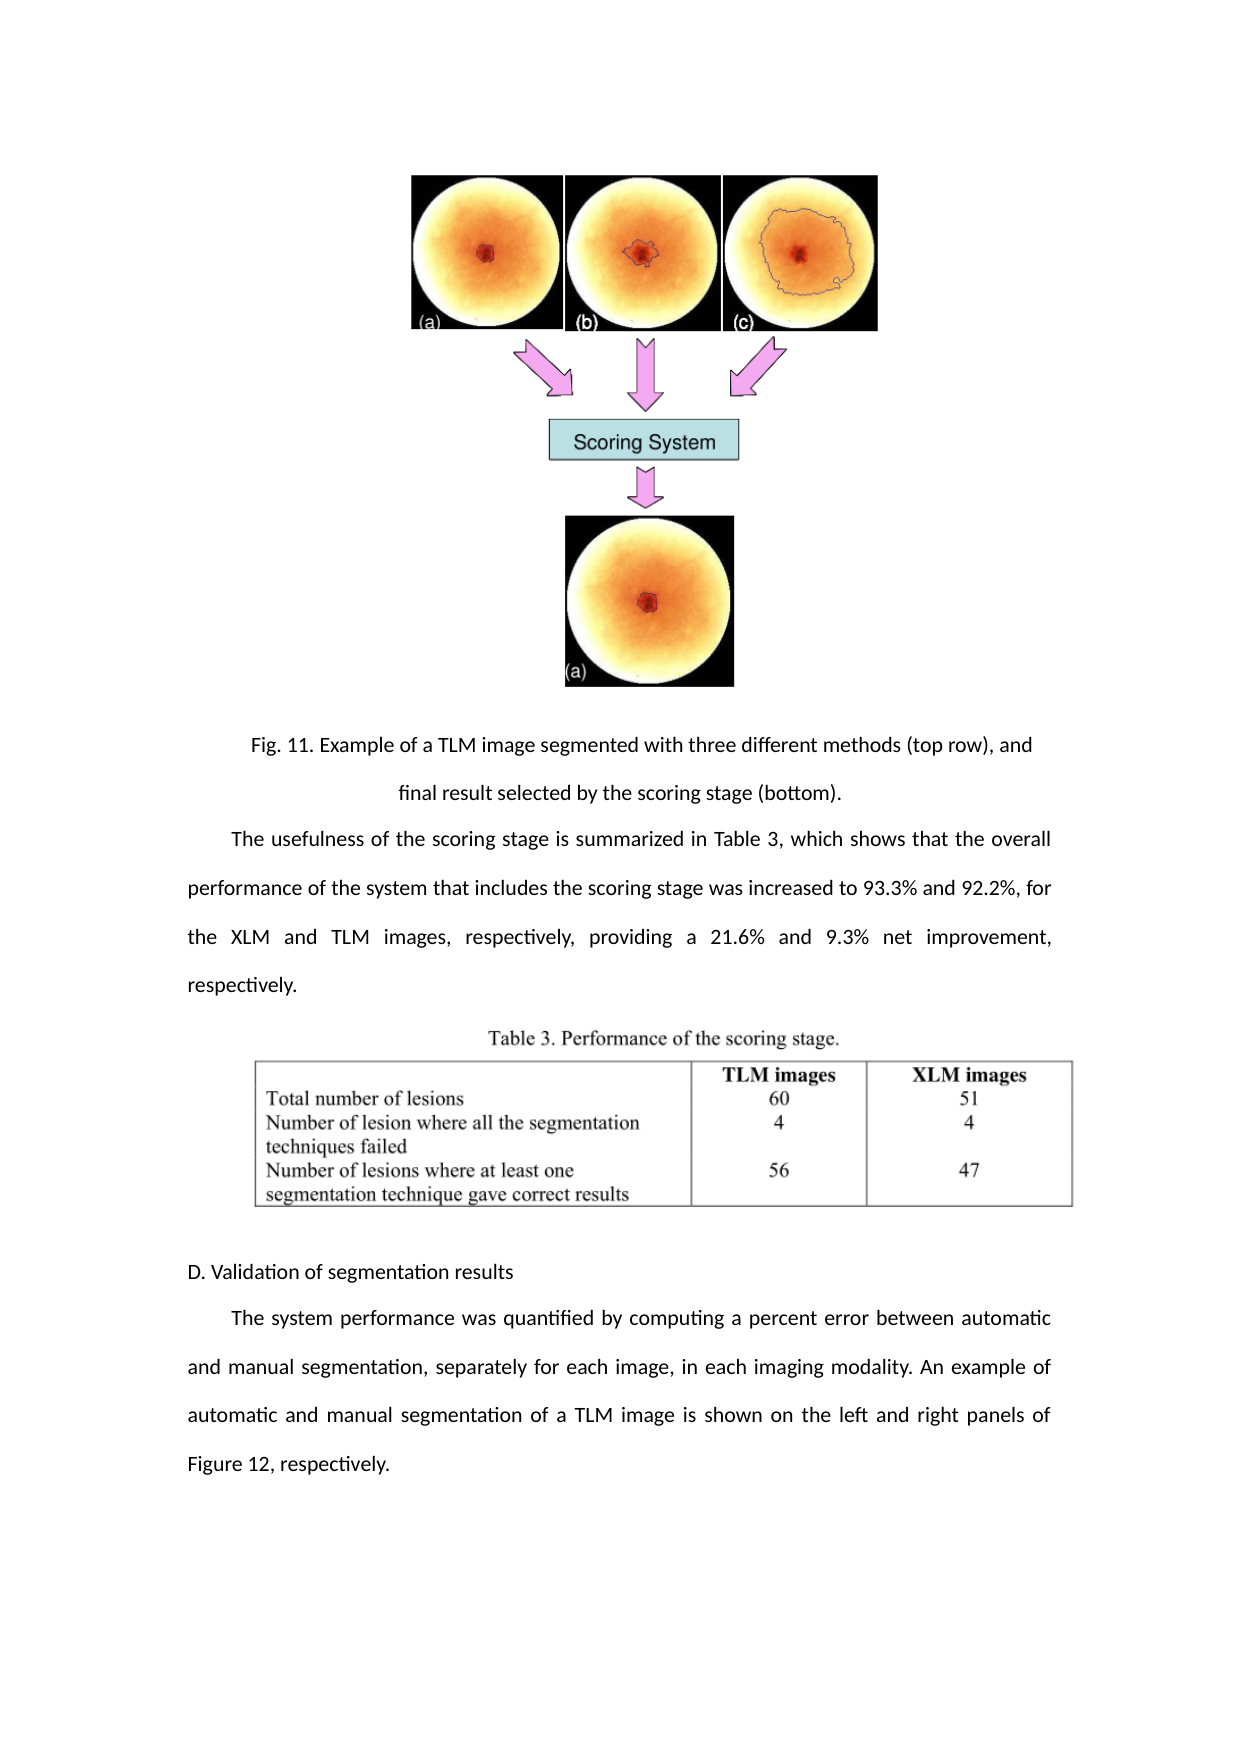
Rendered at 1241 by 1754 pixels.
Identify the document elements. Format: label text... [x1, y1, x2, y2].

list The usefulness of the scoring stage is summarized in Table 3, which shows that the overall performance of the system that includes the scoring stage was increased to 93.3% and 92.2%, for the XLM and TLM images, respectively, providing a 21.6% and 9.3% net improvement, respectively. [187, 822, 1053, 1001]
list D. Validation of segmentation results [187, 1255, 1053, 1288]
list Fig. 11. Example of a TLM image segmented with three different methods (top row), and final result selected by the scoring stage (bottom). [187, 728, 1053, 809]
picture [393, 162, 891, 695]
list The system performance was quantified by computing a percent error between automatic and manual segmentation, separately for each image, in each imaging modality. An example of automatic and manual segmentation of a TLM image is shown on the left and right panels of Figure 12, respectively. [187, 1301, 1053, 1480]
picture [231, 1014, 1096, 1224]
